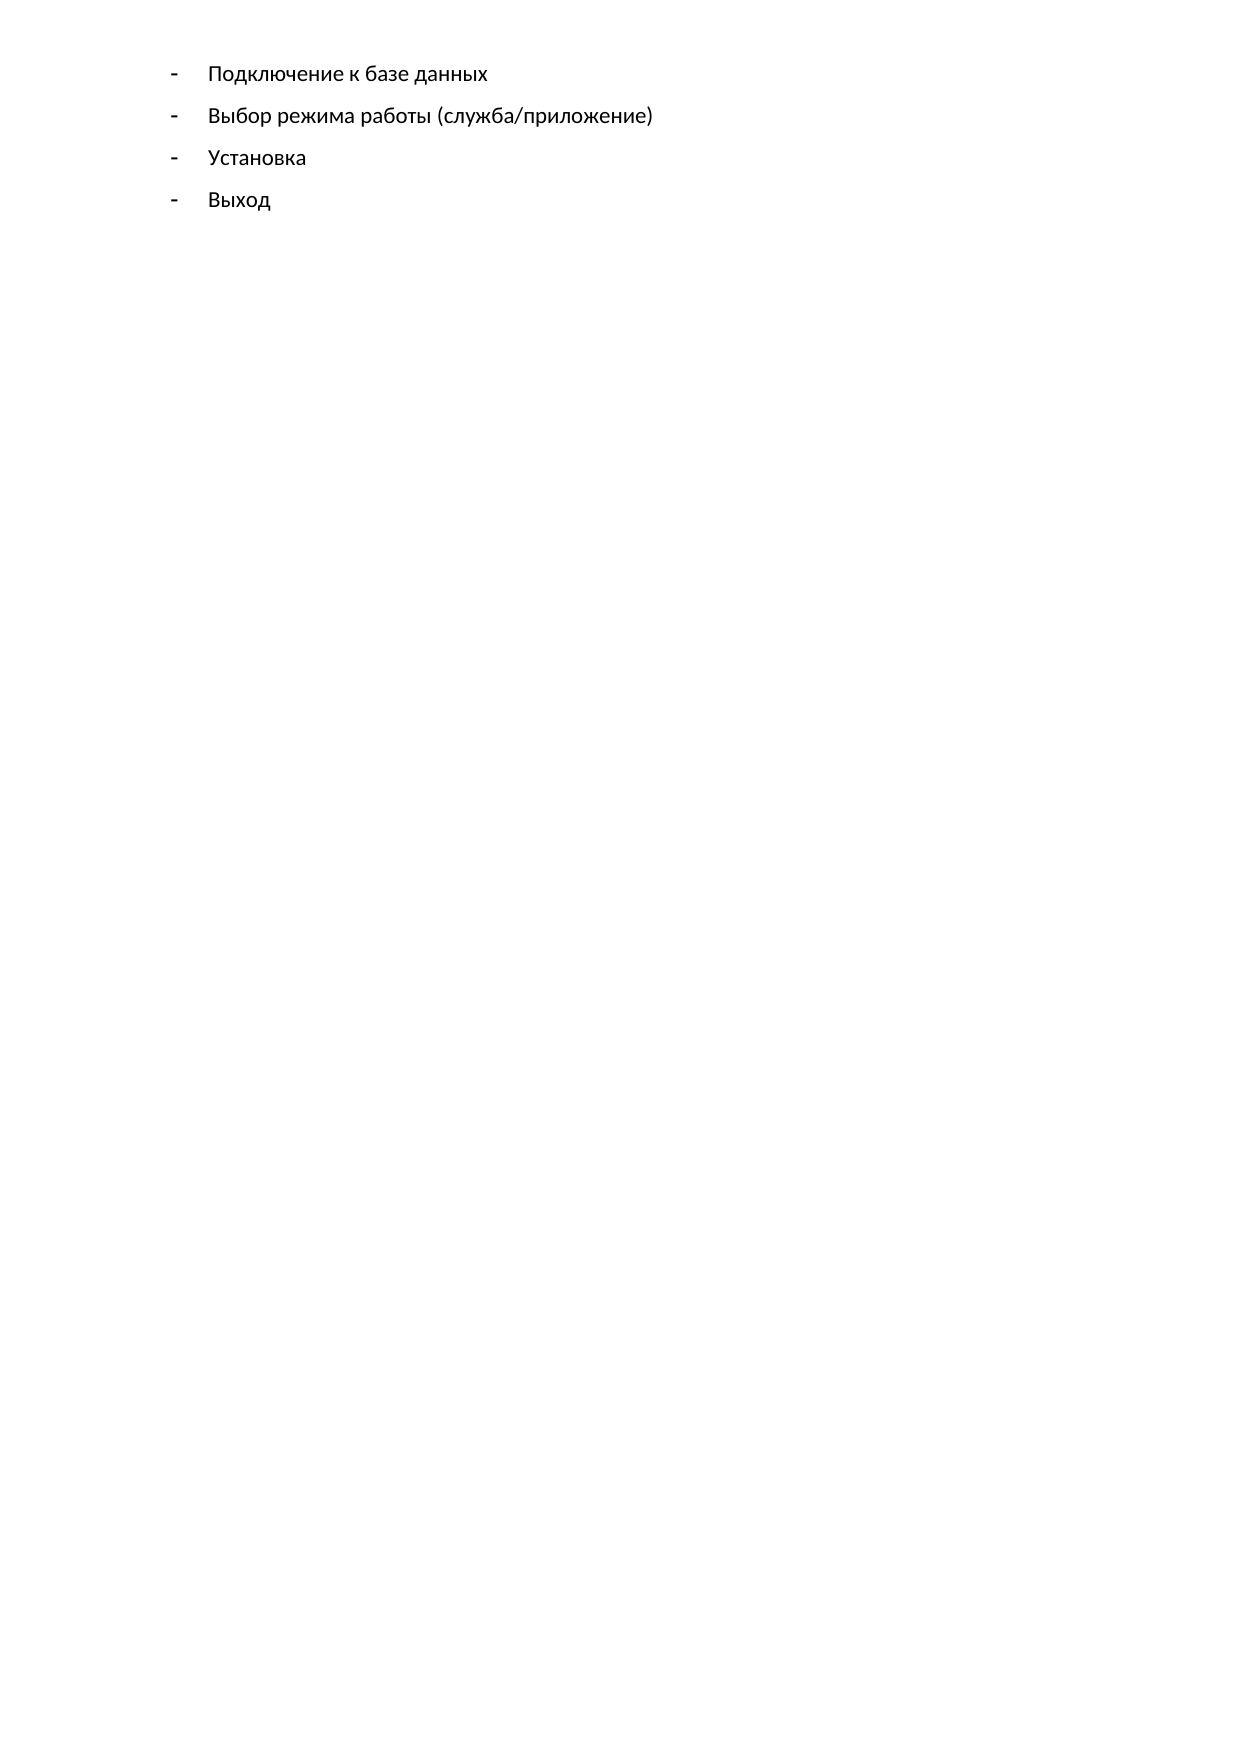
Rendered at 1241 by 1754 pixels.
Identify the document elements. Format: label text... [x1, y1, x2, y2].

list Подключение к базе данных [170, 59, 1181, 87]
list Выбор режима работы (служба/приложение) [170, 101, 1181, 129]
list Выход [170, 185, 1181, 213]
list Установка [170, 143, 1181, 171]
